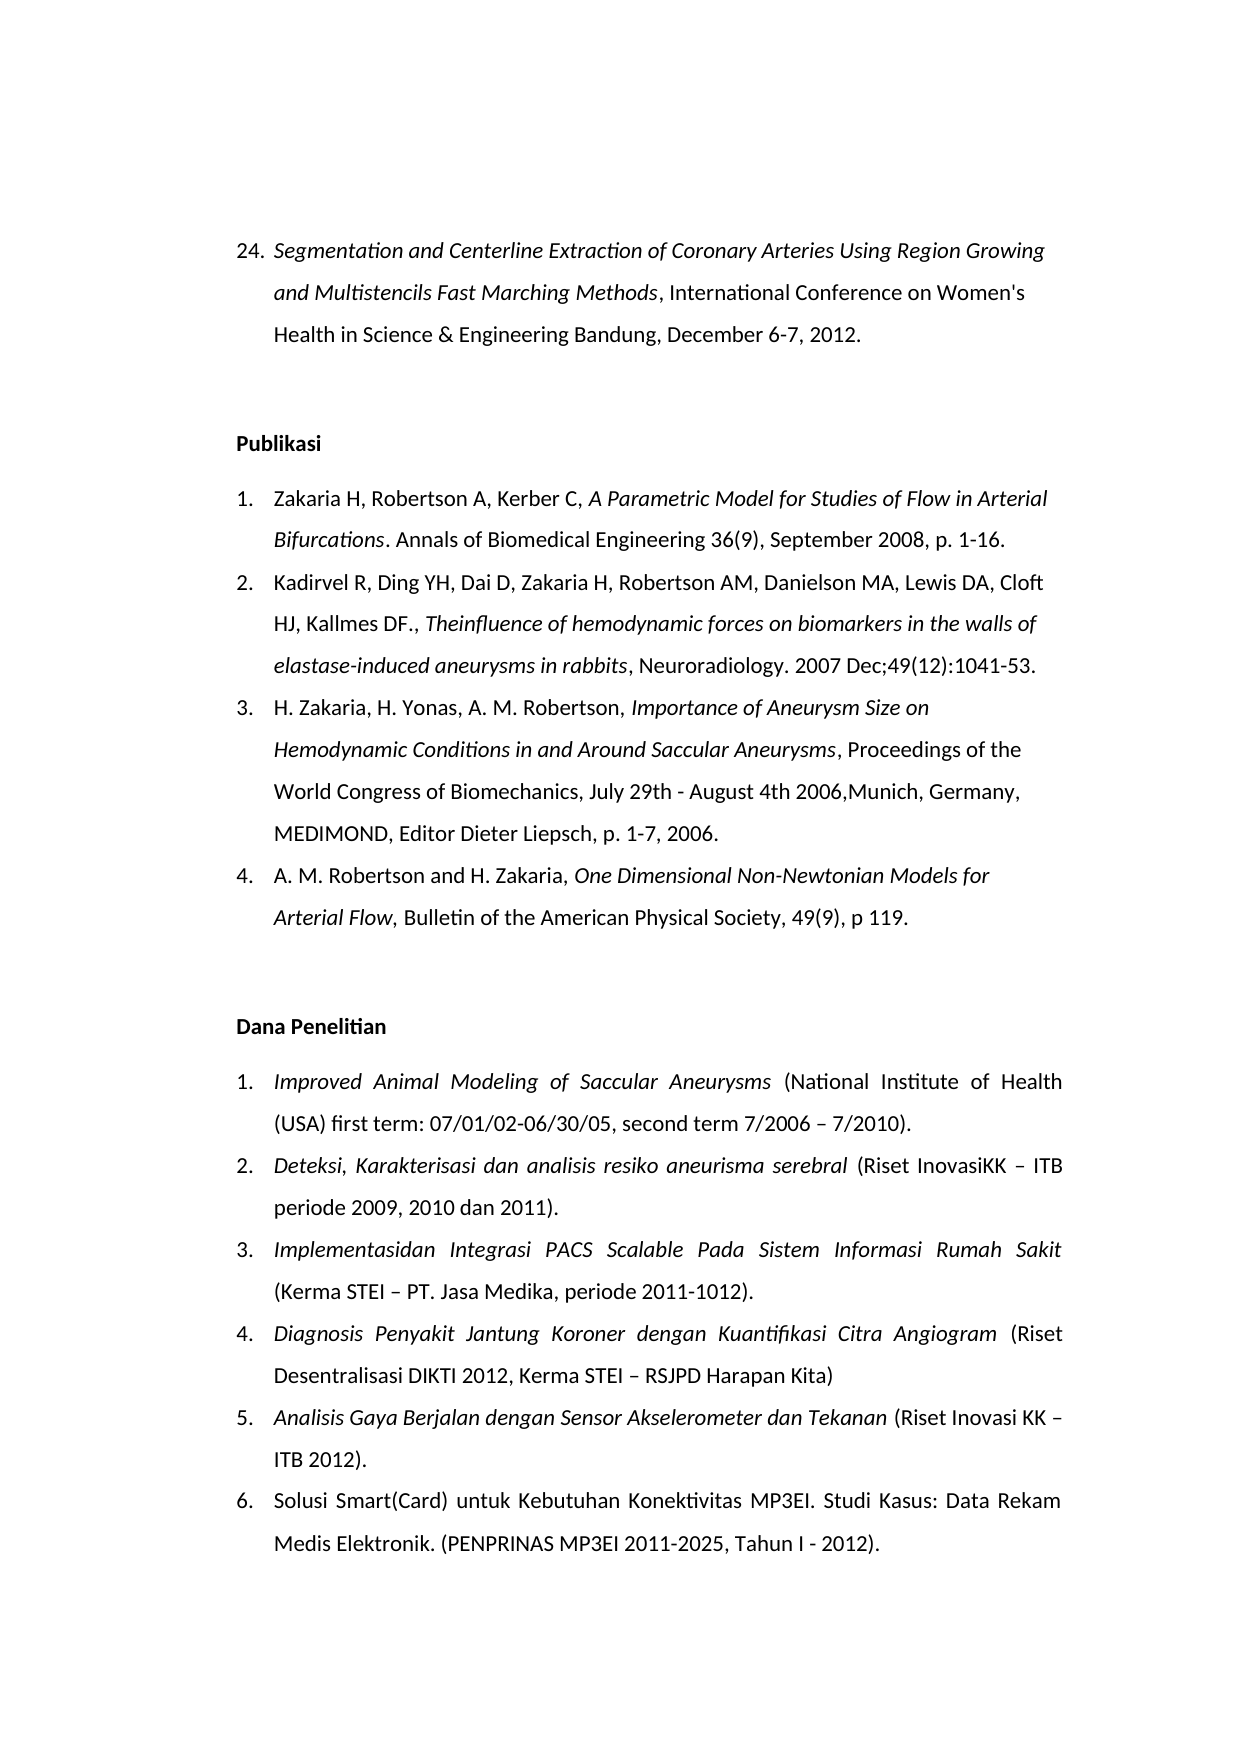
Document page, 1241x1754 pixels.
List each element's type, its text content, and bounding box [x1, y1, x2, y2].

list Improved Animal Modeling of Saccular Aneurysms (National Institute of Health (USA) first term: 07/01/02-06/30/05, second term 7/2006 – 7/2010). [236, 1067, 1063, 1137]
list Implementasidan Integrasi PACS Scalable Pada Sistem Informasi Rumah Sakit (Kerma STEI – PT. Jasa Medika, periode 2011-1012). [236, 1235, 1063, 1305]
list H. Zakaria, H. Yonas, A. M. Robertson, Importance of Aneurysm Size on Hemodynamic Conditions in and Around Saccular Aneurysms, Proceedings of the World Congress of Biomechanics, July 29th - August 4th 2006,Munich, Germany, MEDIMOND, Editor Dieter Liepsch, p. 1-7, 2006. [236, 693, 1063, 847]
list Deteksi, Karakterisasi dan analisis resiko aneurisma serebral (Riset InovasiKK – ITB periode 2009, 2010 dan 2011). [236, 1151, 1063, 1221]
list Segmentation and Centerline Extraction of Coronary Arteries Using Region Growing and Multistencils Fast Marching Methods, International Conference on Women's Health in Science & Engineering Bandung, December 6-7, 2012. [236, 236, 1063, 348]
list Analisis Gaya Berjalan dengan Sensor Akselerometer dan Tekanan (Riset Inovasi KK – ITB 2012). [236, 1403, 1063, 1473]
list Kadirvel R, Ding YH, Dai D, Zakaria H, Robertson AM, Danielson MA, Lewis DA, Cloft HJ, Kallmes DF., Theinfluence of hemodynamic forces on biomarkers in the walls of elastase-induced aneurysms in rabbits, Neuroradiology. 2007 Dec;49(12):1041-53. [236, 568, 1063, 679]
text Publikasi [236, 429, 1063, 457]
list Diagnosis Penyakit Jantung Koroner dengan Kuantifikasi Citra Angiogram (Riset Desentralisasi DIKTI 2012, Kerma STEI – RSJPD Harapan Kita) [236, 1319, 1063, 1389]
list Zakaria H, Robertson A, Kerber C, A Parametric Model for Studies of Flow in Arterial Bifurcations. Annals of Biomedical Engineering 36(9), September 2008, p. 1-16. [236, 484, 1063, 554]
list A. M. Robertson and H. Zakaria, One Dimensional Non-Newtonian Models for Arterial Flow, Bulletin of the American Physical Society, 49(9), p 119. [236, 861, 1063, 931]
list Solusi Smart(Card) untuk Kebutuhan Konektivitas MP3EI. Studi Kasus: Data Rekam Medis Elektronik. (PENPRINAS MP3EI 2011-2025, Tahun I - 2012). [236, 1487, 1063, 1557]
text Dana Penelitian [236, 1012, 1063, 1040]
